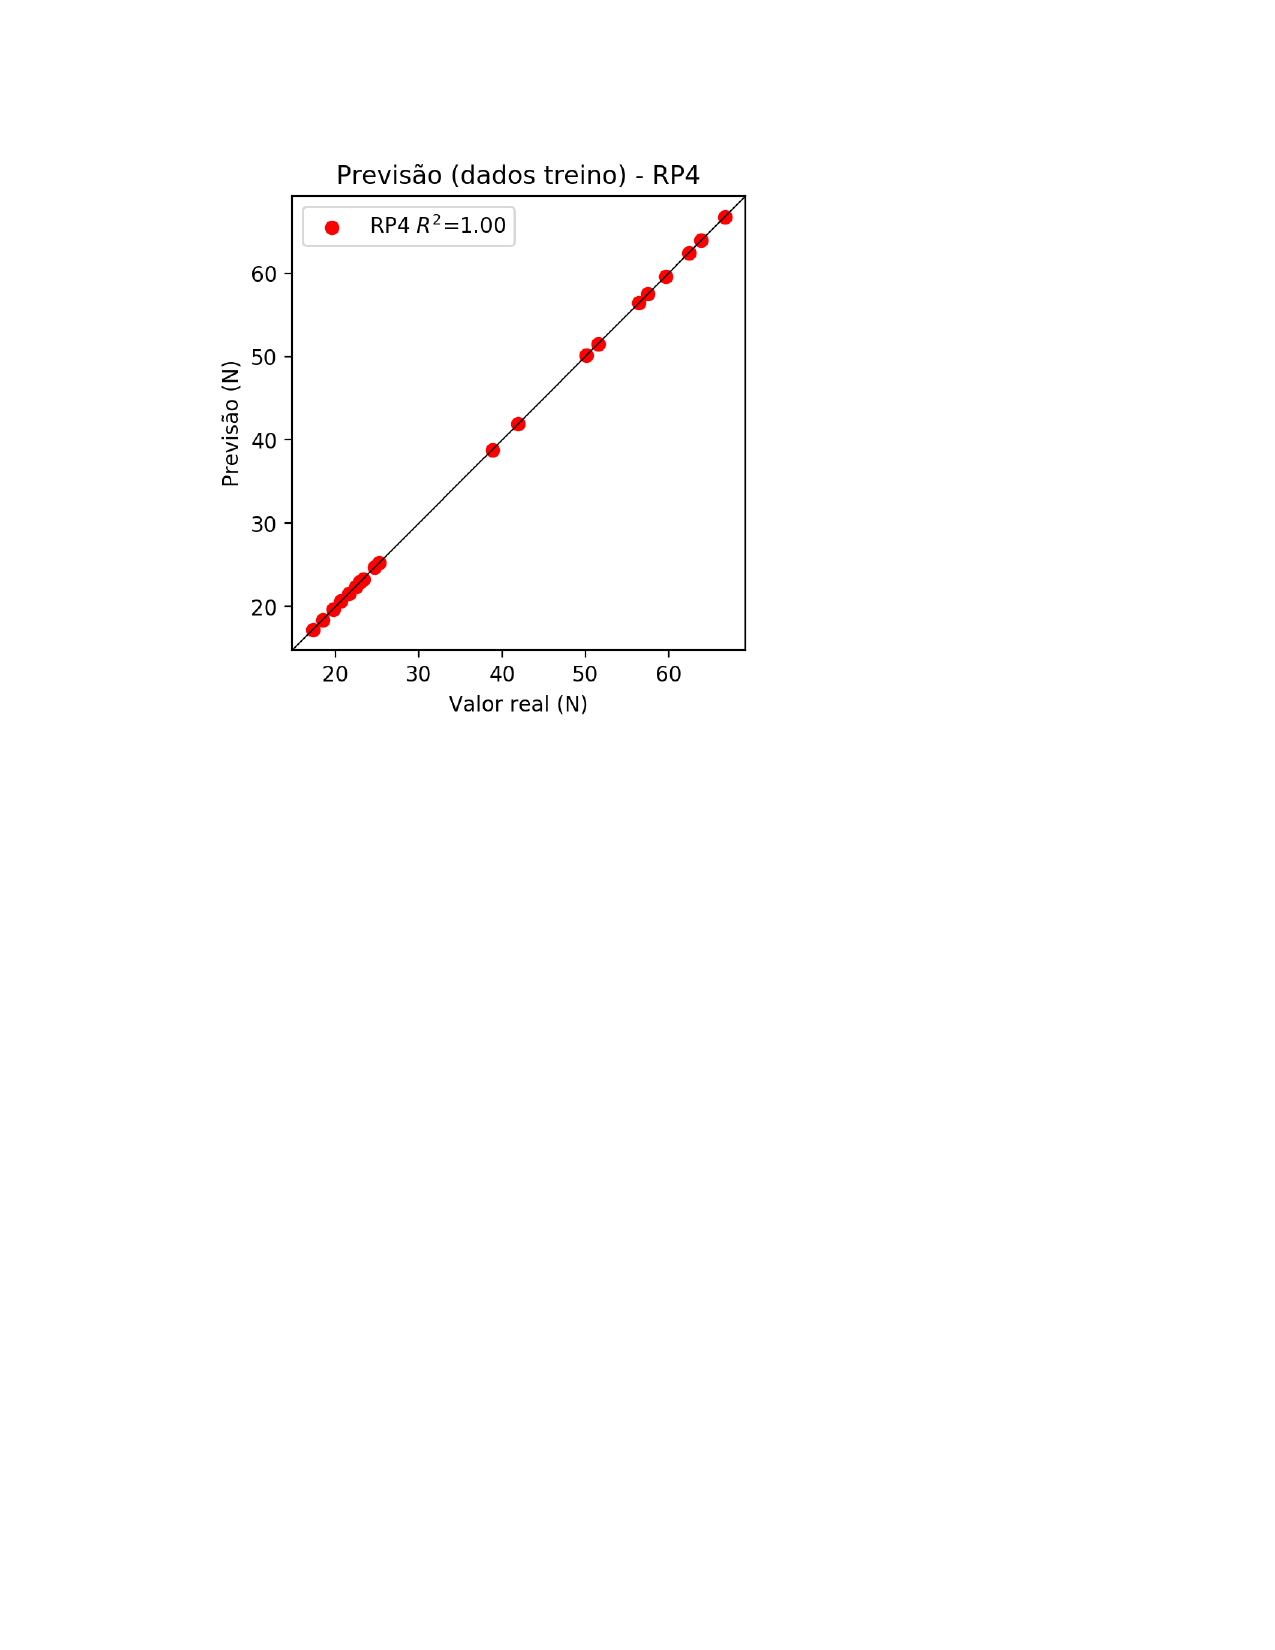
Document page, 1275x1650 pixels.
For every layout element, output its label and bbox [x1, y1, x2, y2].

picture [206, 150, 760, 730]
